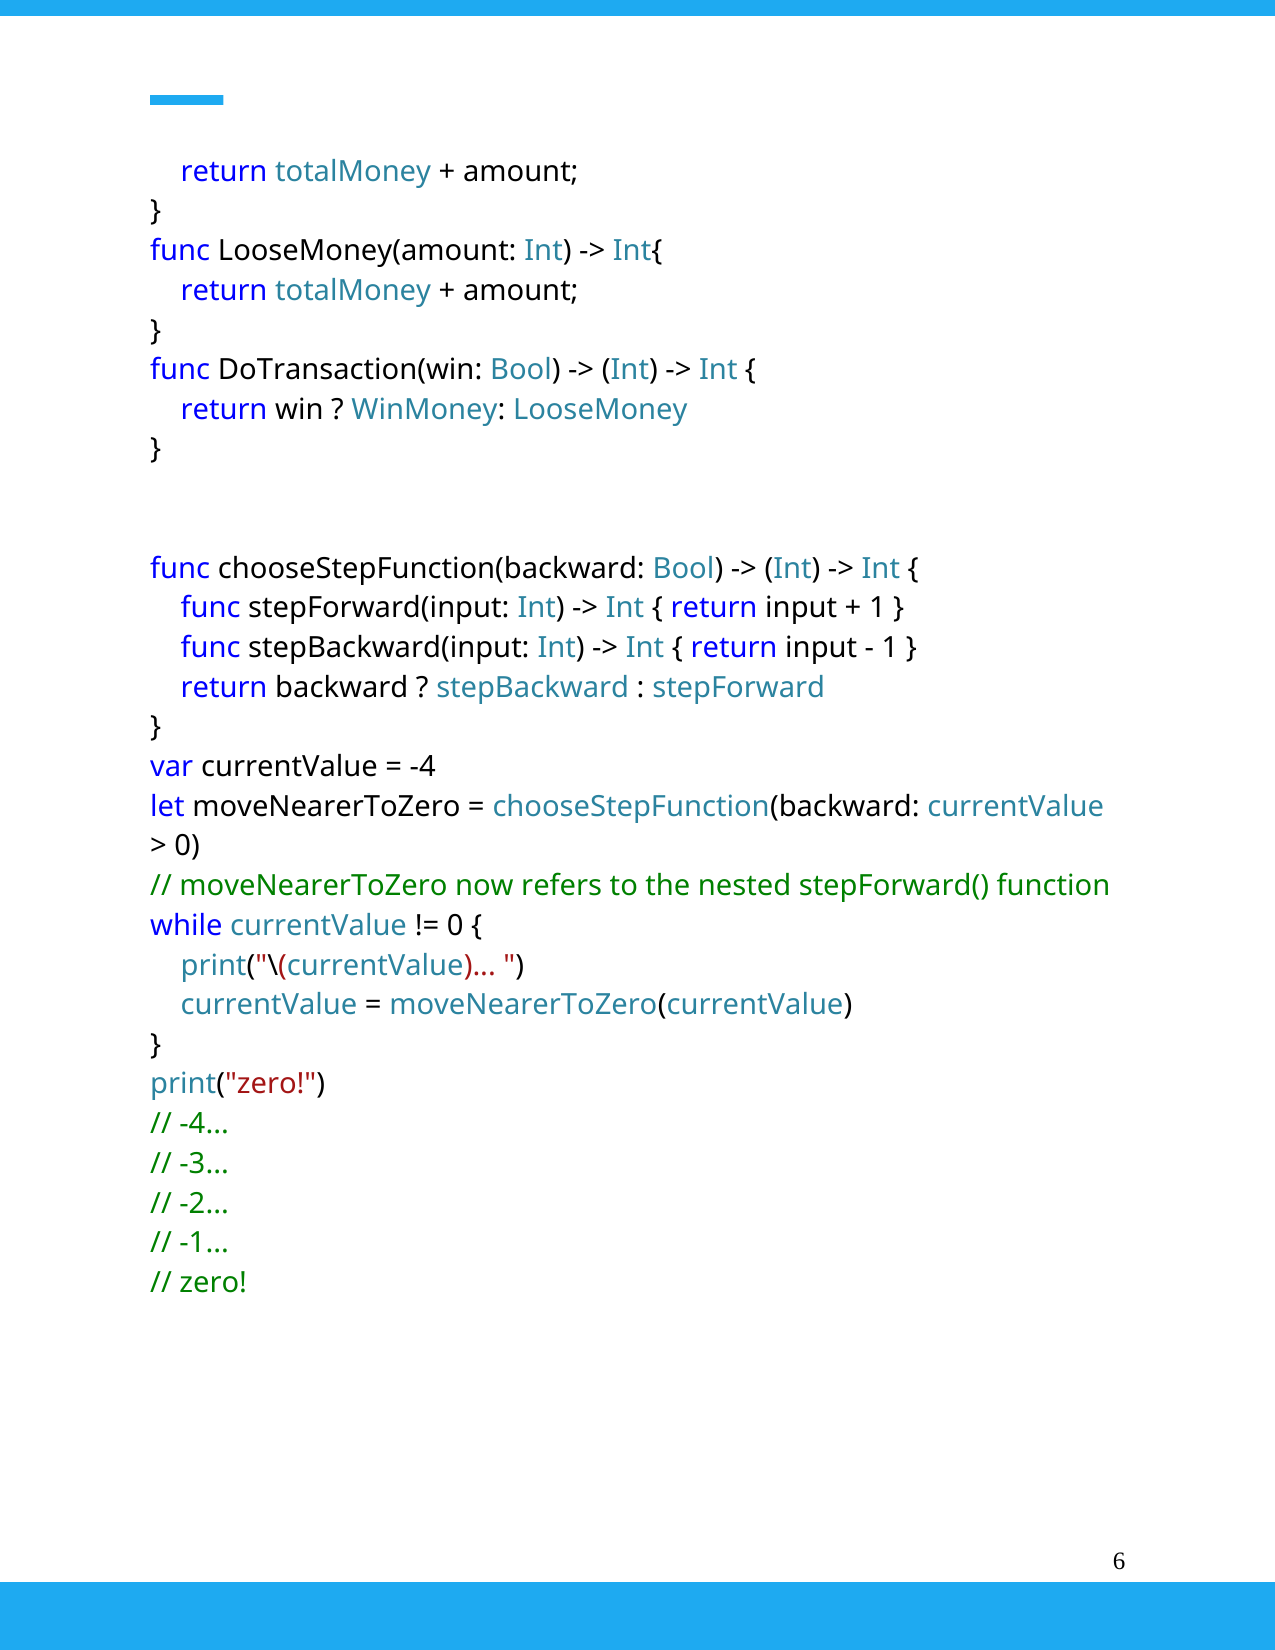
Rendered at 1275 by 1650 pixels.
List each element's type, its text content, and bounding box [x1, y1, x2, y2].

text // zero! [150, 1261, 1125, 1301]
text // -4... [150, 1102, 1125, 1142]
text return win ? WinMoney: LooseMoney [150, 388, 1125, 428]
text return totalMoney + amount; [150, 269, 1125, 309]
text let moveNearerToZero = chooseStepFunction(backward: currentValue > 0) [150, 785, 1125, 864]
text } [150, 190, 1125, 229]
text func chooseStepFunction(backward: Bool) -> (Int) -> Int { [150, 547, 1125, 587]
text // -2... [150, 1182, 1125, 1222]
picture [0, 0, 1275, 16]
text } [150, 706, 1125, 745]
text print("zero!") [150, 1063, 1125, 1102]
text } [150, 428, 1125, 467]
text currentValue = moveNearerToZero(currentValue) [150, 983, 1125, 1023]
text print("\(currentValue)... ") [150, 944, 1125, 983]
text func LooseMoney(amount: Int) -> Int{ [150, 229, 1125, 269]
text } [150, 1023, 1125, 1063]
text return backward ? stepBackward : stepForward [150, 666, 1125, 706]
text while currentValue != 0 { [150, 904, 1125, 944]
text // moveNearerToZero now refers to the nested stepForward() function [150, 864, 1125, 904]
picture [150, 95, 224, 105]
picture [0, 1582, 1275, 1650]
text func stepBackward(input: Int) -> Int { return input - 1 } [150, 626, 1125, 666]
text func DoTransaction(win: Bool) -> (Int) -> Int { [150, 348, 1125, 388]
text func stepForward(input: Int) -> Int { return input + 1 } [150, 587, 1125, 626]
text // -1... [150, 1222, 1125, 1261]
text var currentValue = -4 [150, 745, 1125, 785]
text } [150, 309, 1125, 348]
text // -3... [150, 1142, 1125, 1182]
text return totalMoney + amount; [150, 150, 1125, 190]
